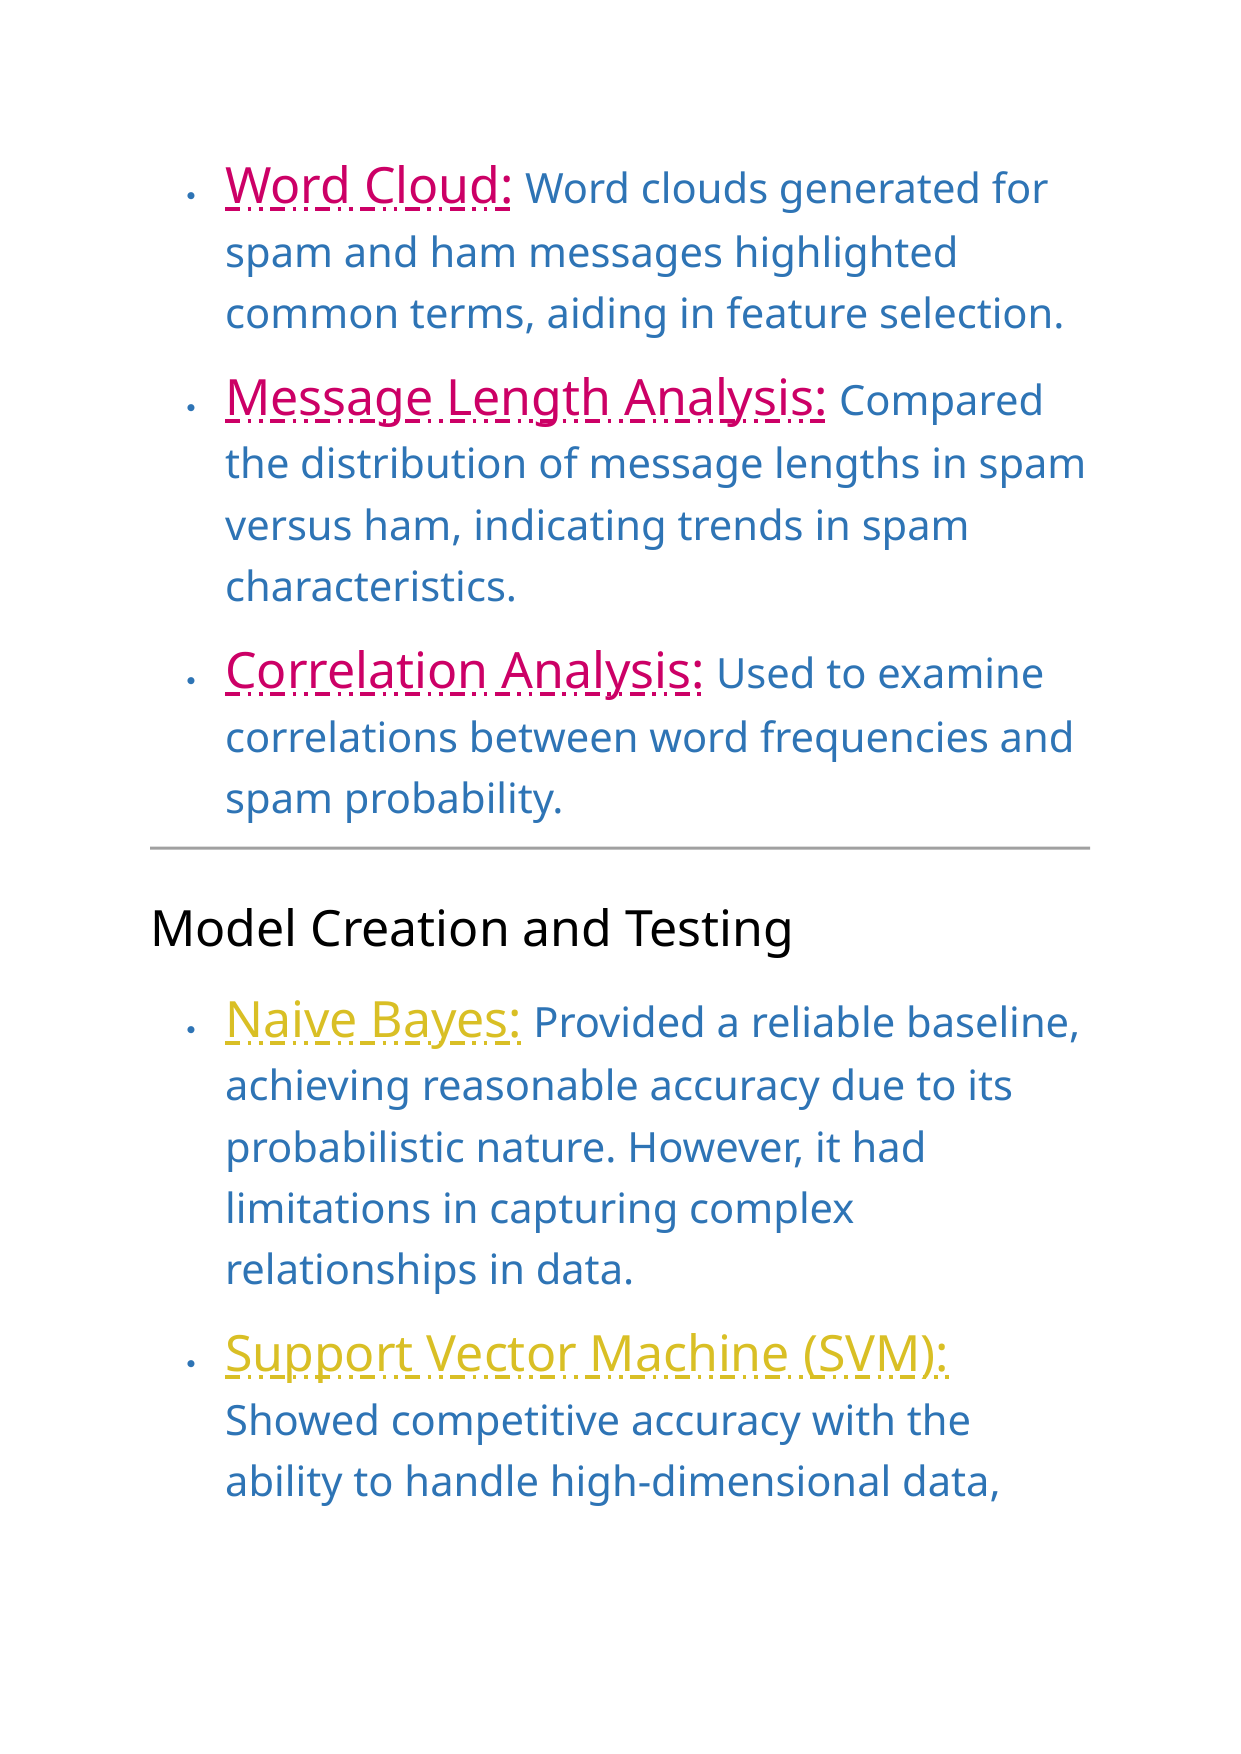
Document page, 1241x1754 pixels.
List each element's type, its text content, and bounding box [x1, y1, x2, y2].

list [187, 1318, 1090, 1508]
list Correlation Analysis: Used to examine correlations between word frequencies and spam probability. [187, 635, 1090, 825]
list Message Length Analysis: Compared the distribution of message lengths in spam versus ham, indicating trends in spam characteristics. [187, 362, 1090, 614]
list Naive Bayes: Provided a reliable baseline, achieving reasonable accuracy due to its probabilistic nature. However, it had limitations in capturing complex relationships in data. [187, 984, 1090, 1297]
list Word Cloud: Word clouds generated for spam and ham messages highlighted common terms, aiding in feature selection. [187, 150, 1090, 341]
text Model Creation and Testing [150, 893, 1090, 962]
